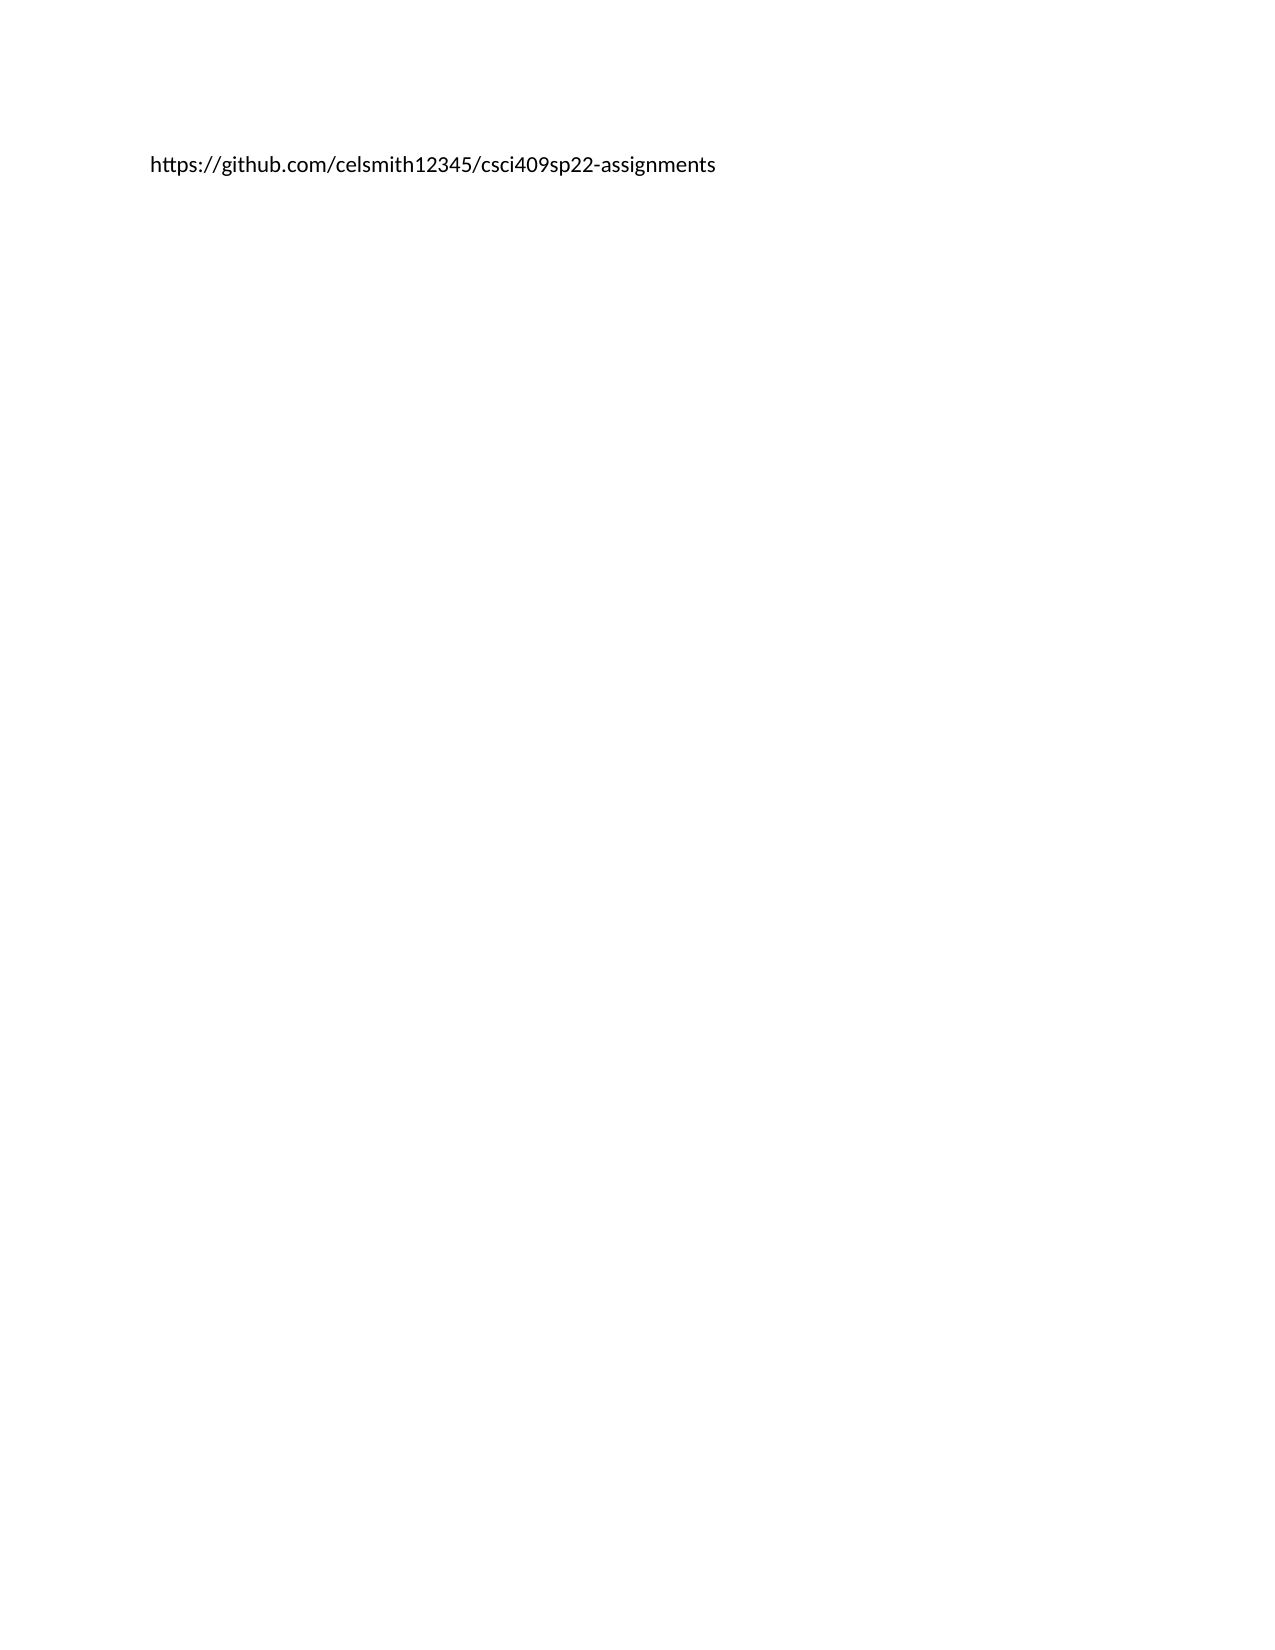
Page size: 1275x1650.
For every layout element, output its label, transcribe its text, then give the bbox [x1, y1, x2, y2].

text https://github.com/celsmith12345/csci409sp22-assignments [150, 150, 1125, 178]
